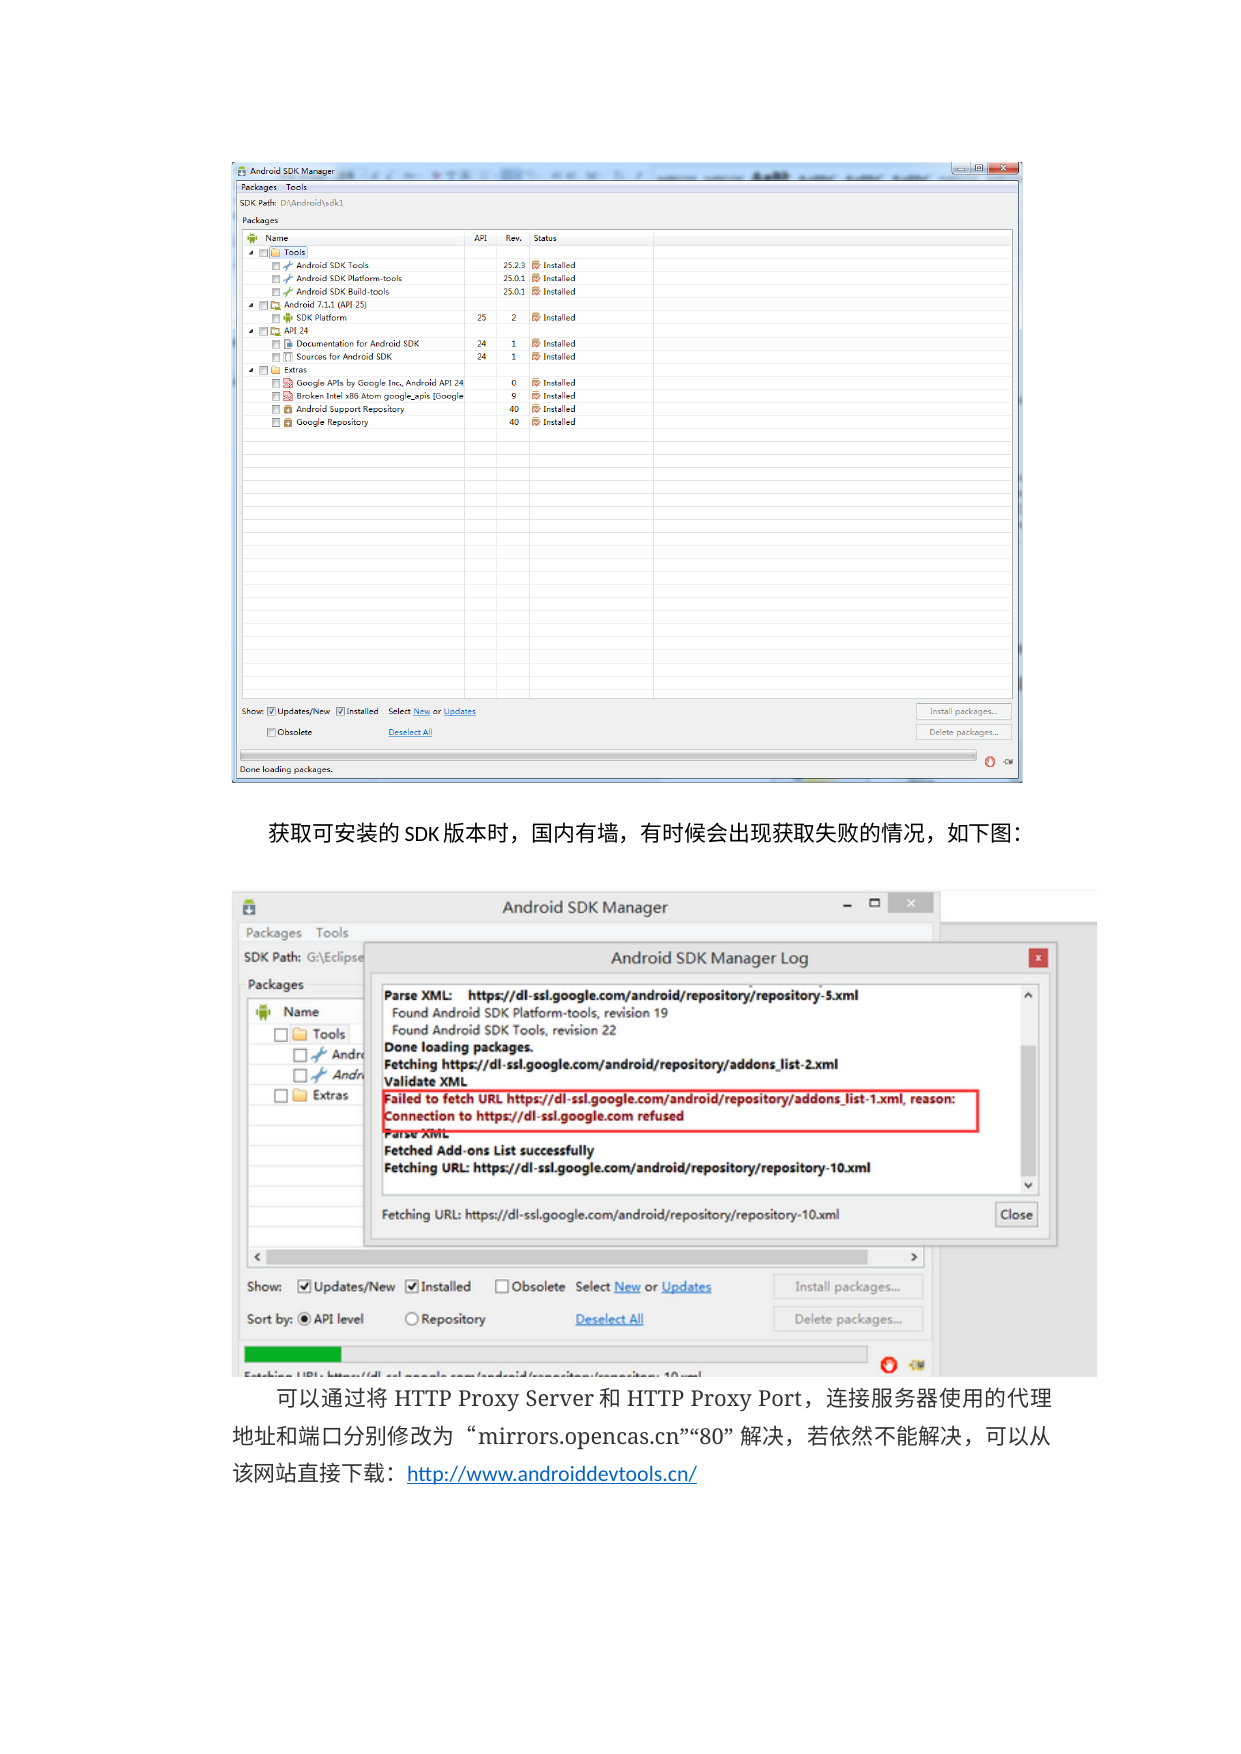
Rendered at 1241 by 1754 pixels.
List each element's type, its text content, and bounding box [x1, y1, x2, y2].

list 获取可安装的SDK版本时，国内有墙，有时候会出现获取失败的情况，如下图： [269, 816, 1053, 848]
picture [231, 162, 1023, 783]
list 可以通过将HTTP Proxy Server和HTTP Proxy Port，连接服务器使用的代理地址和端口分别修改为“mirrors.opencas.cn”“80” 解决，若依然不能解决，可以从该网站直接下载：http://www.androiddevtools.cn/ [232, 1450, 1053, 1488]
list 可以通过将HTTP Proxy Server和HTTP Proxy Port，连接服务器使用的代理地址和端口分别修改为“mirrors.opencas.cn”“80” 解决，若依然不能解决，可以从该网站直接下载：http://www.androiddevtools.cn/ [232, 1381, 1053, 1421]
picture [231, 889, 1098, 1377]
